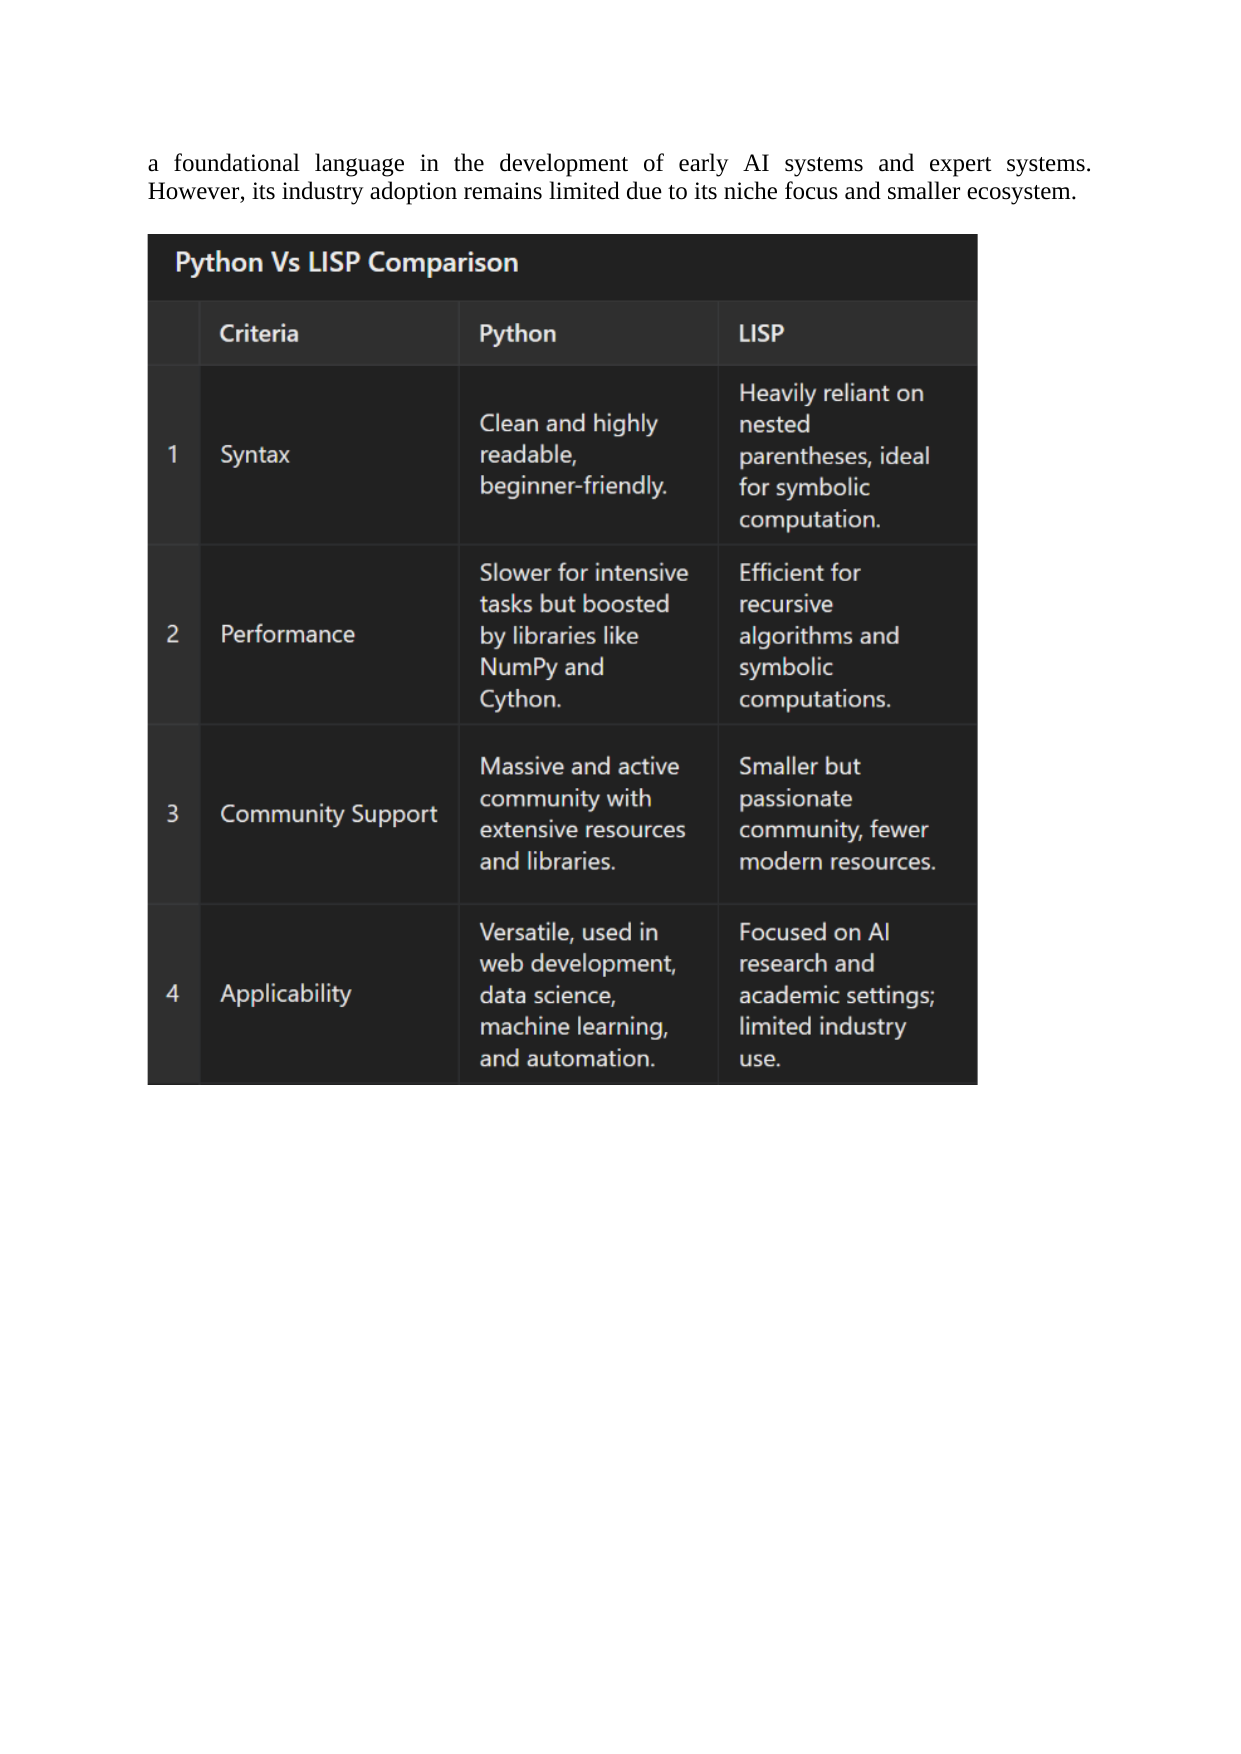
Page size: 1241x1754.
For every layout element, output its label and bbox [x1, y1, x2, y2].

picture [147, 234, 978, 1085]
text [148, 148, 1093, 205]
